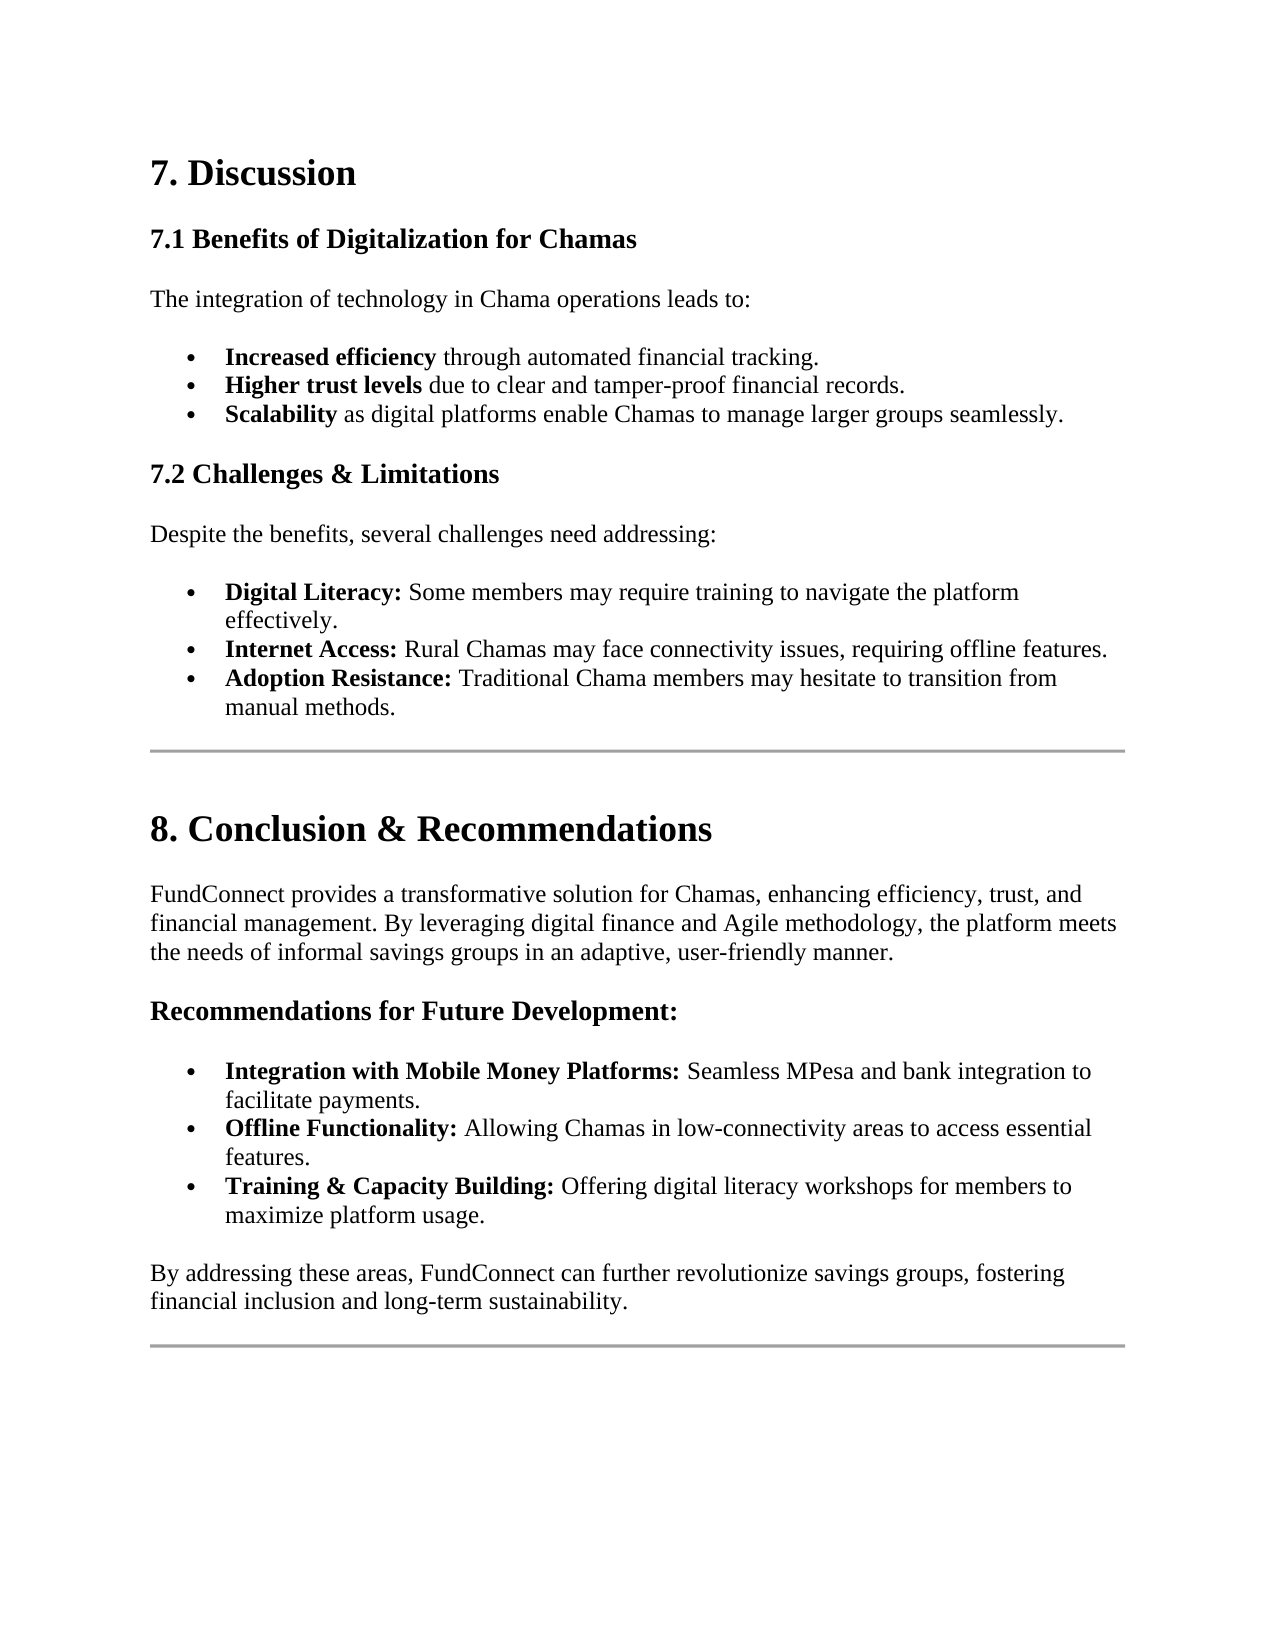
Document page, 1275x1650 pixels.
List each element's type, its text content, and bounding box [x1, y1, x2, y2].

list Scalability as digital platforms enable Chamas to manage larger groups seamlessly. [187, 399, 1125, 428]
list Internet Access: Rural Chamas may face connectivity issues, requiring offline features. [187, 634, 1125, 663]
text 7. Discussion [150, 150, 1125, 193]
text 7.2 Challenges & Limitations [150, 457, 1125, 489]
text Recommendations for Future Development: [150, 994, 1125, 1027]
list Higher trust levels due to clear and tamper-proof financial records. [187, 371, 1125, 399]
list Integration with Mobile Money Platforms: Seamless MPesa and bank integration to facilitate payments. [187, 1056, 1125, 1113]
text 7.1 Benefits of Digitalization for Chamas [150, 222, 1125, 255]
text The integration of technology in Chama operations leads to: [150, 284, 1125, 313]
list Digital Literacy: Some members may require training to navigate the platform effectively. [187, 577, 1125, 634]
text 8. Conclusion & Recommendations [150, 807, 1125, 850]
text By addressing these areas, FundConnect can further revolutionize savings groups, fostering financial inclusion and long-term sustainability. [150, 1258, 1125, 1315]
list Adoption Resistance: Traditional Chama members may hesitate to transition from manual methods. [187, 663, 1125, 720]
text Despite the benefits, several challenges need addressing: [150, 519, 1125, 547]
list Increased efficiency through automated financial tracking. [187, 342, 1125, 371]
text FundConnect provides a transformative solution for Chamas, enhancing efficiency, trust, and financial management. By leveraging digital finance and Agile methodology, the platform meets the needs of informal savings groups in an adaptive, user-friendly manner. [150, 879, 1125, 965]
list Offline Functionality: Allowing Chamas in low-connectivity areas to access essential features. [187, 1113, 1125, 1171]
list Training & Capacity Building: Offering digital literacy workshops for members to maximize platform usage. [187, 1171, 1125, 1228]
